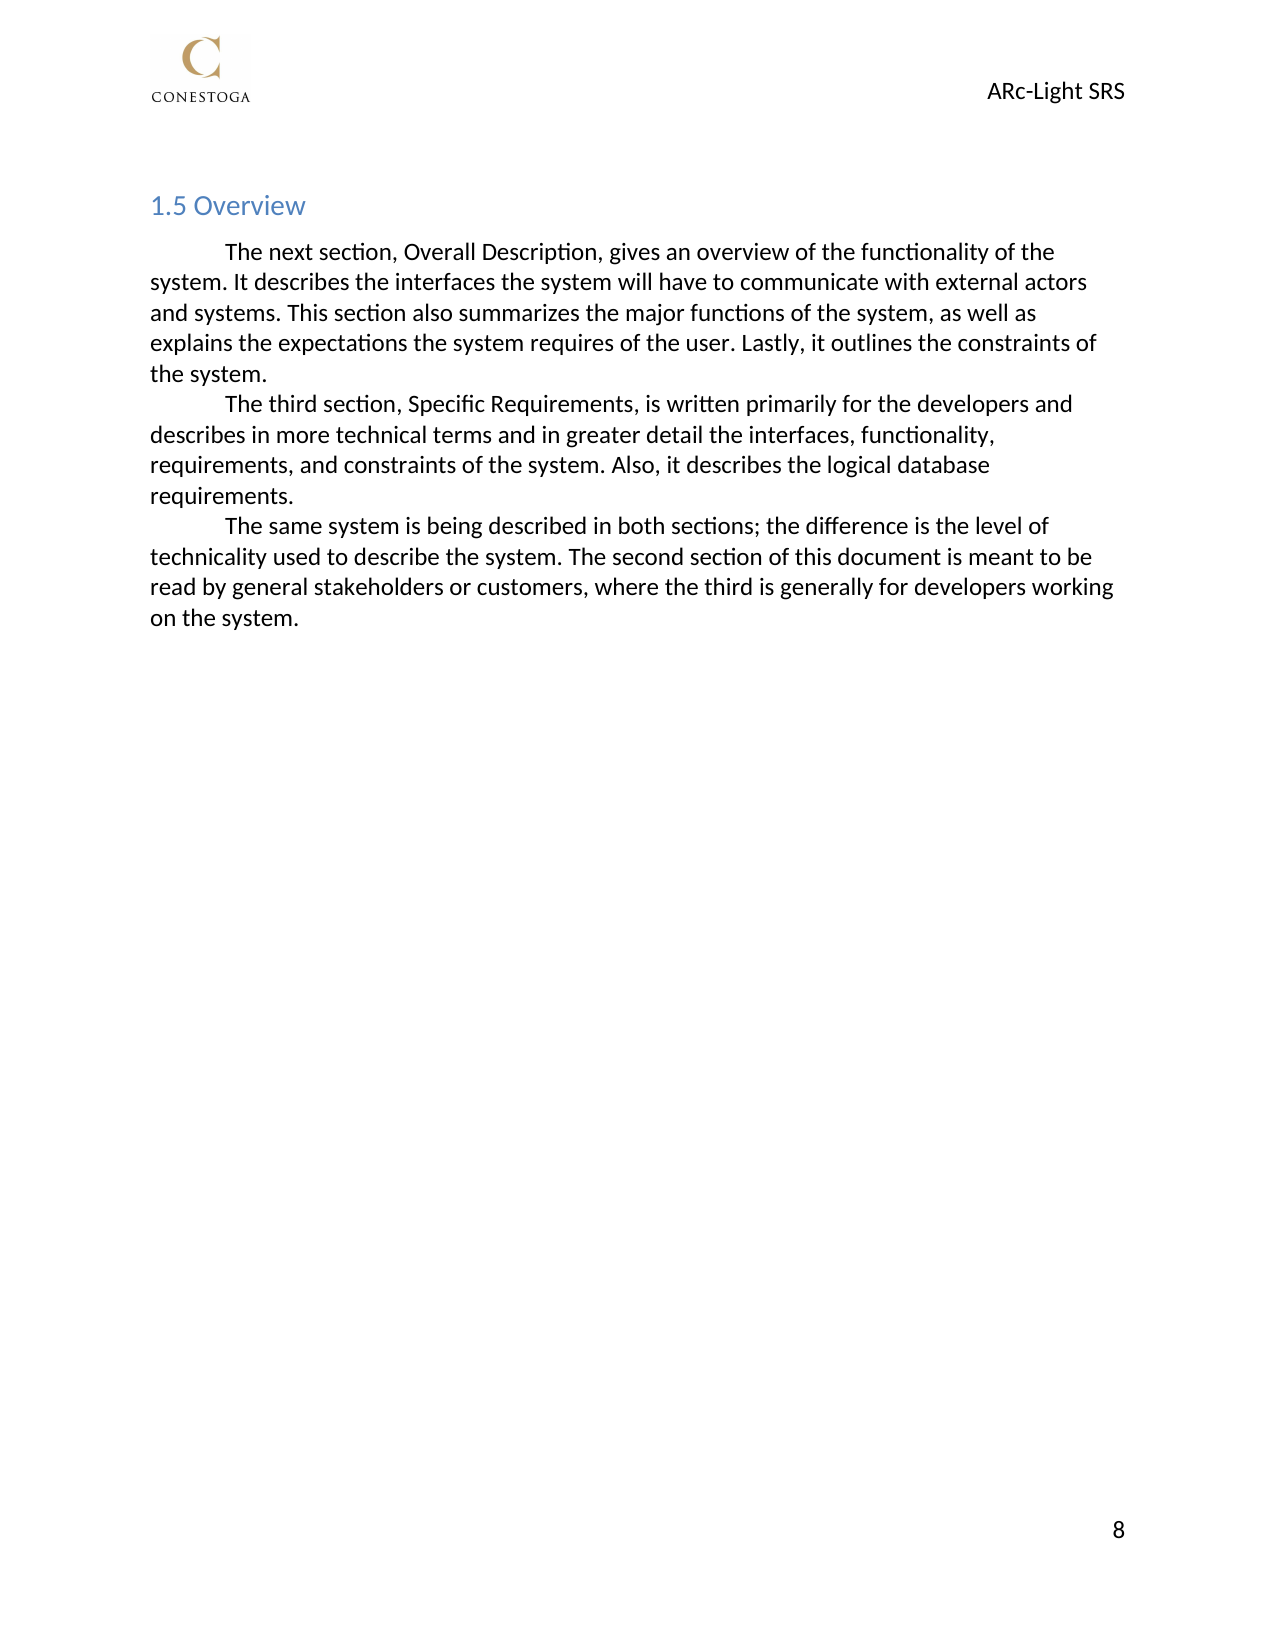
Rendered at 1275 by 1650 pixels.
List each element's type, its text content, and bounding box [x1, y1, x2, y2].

text The next section, Overall Description, gives an overview of the functionality of the system. It describes the interfaces the system will have to communicate with external actors and systems. This section also summarizes the major functions of the system, as well as explains the expectations the system requires of the user. Lastly, it outlines the constraints of the system. [150, 236, 1125, 388]
text The same system is being described in both sections; the difference is the level of technicality used to describe the system. The second section of this document is meant to be read by general stakeholders or customers, where the third is generally for developers working on the system. [150, 510, 1125, 632]
picture [150, 34, 252, 103]
text The third section, Specific Requirements, is written primarily for the developers and describes in more technical terms and in greater detail the interfaces, functionality, requirements, and constraints of the system. Also, it describes the logical database requirements. [150, 388, 1125, 510]
text 1.5 Overview [150, 187, 1125, 223]
